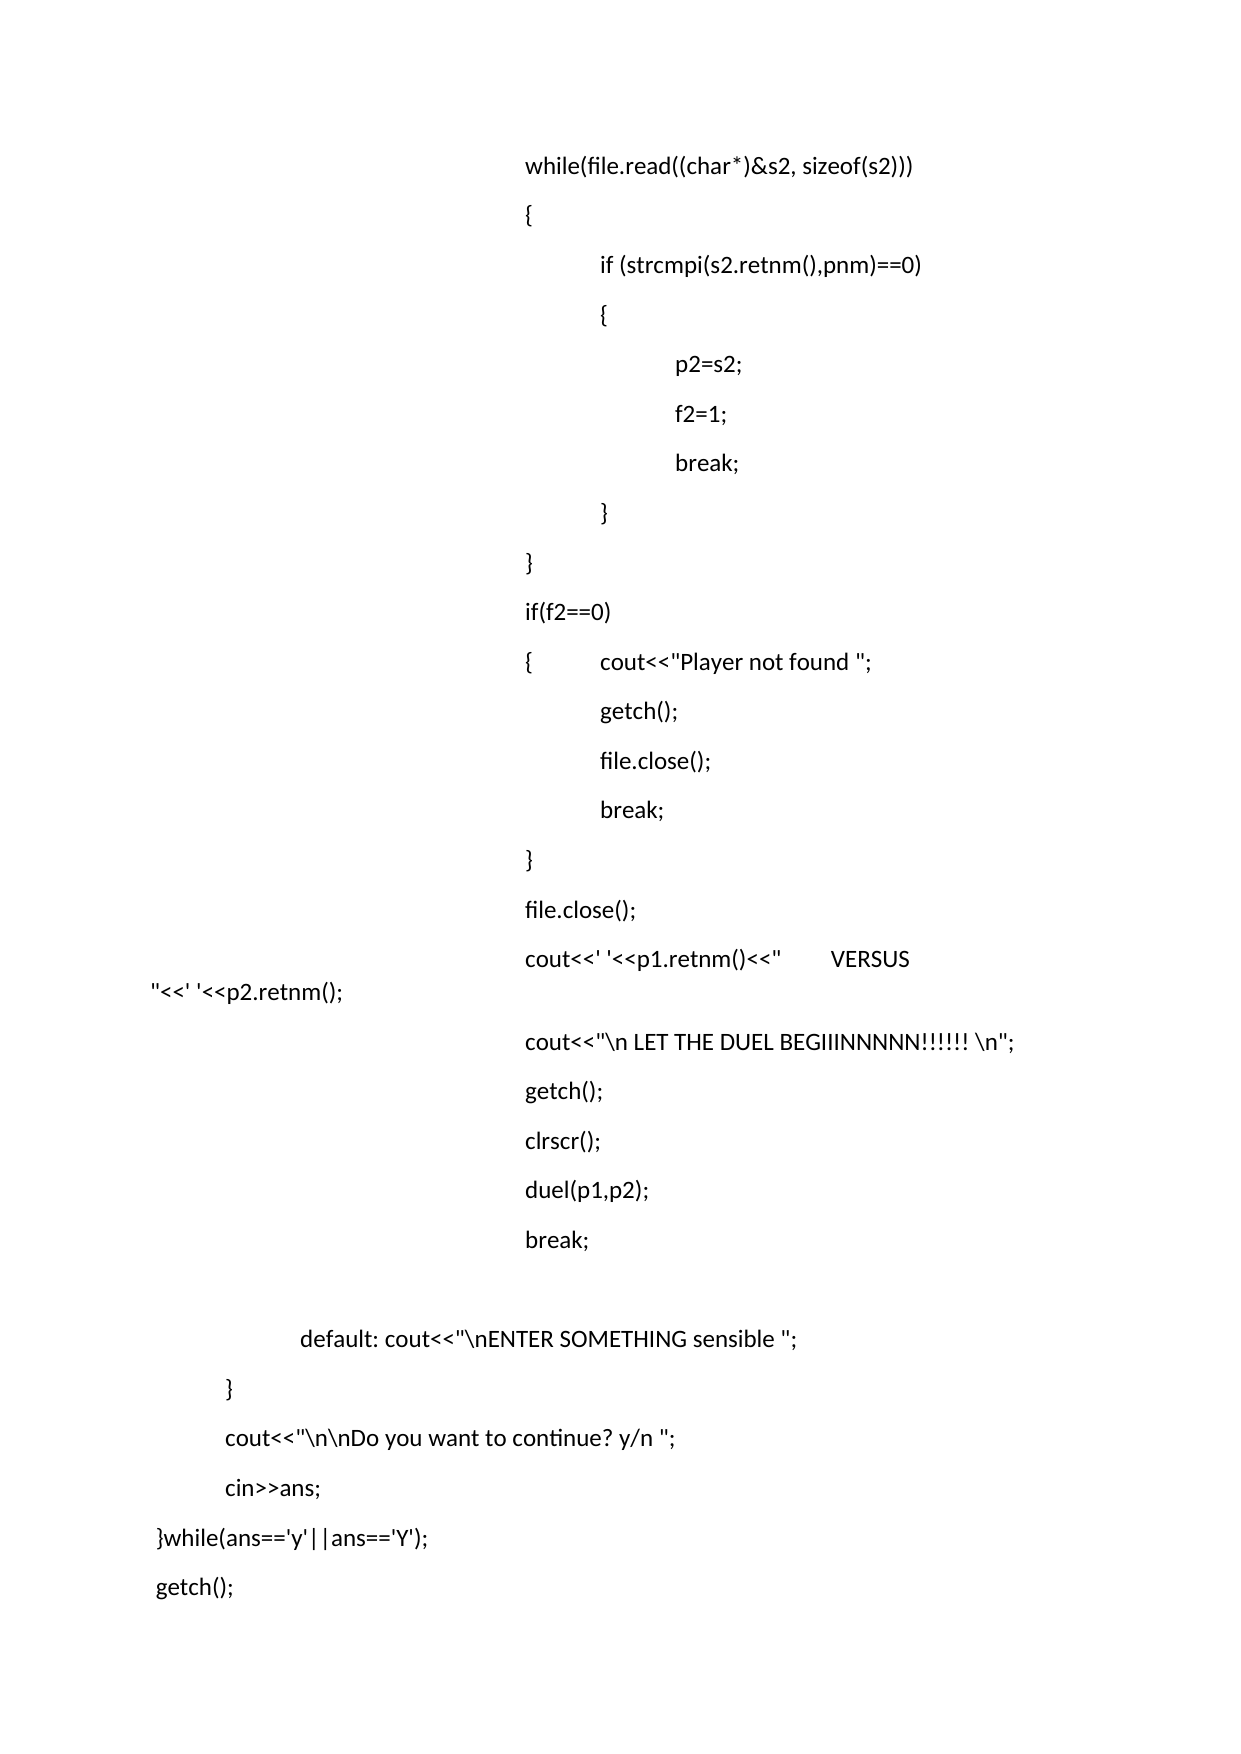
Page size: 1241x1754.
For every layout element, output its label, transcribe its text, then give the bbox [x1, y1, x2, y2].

text default: cout<<"\nENTER SOMETHING sensible "; [150, 1323, 1090, 1354]
text cout<<' '<<p1.retnm()<<" VERSUS "<<' '<<p2.retnm(); [150, 943, 1090, 1007]
text cout<<"\n LET THE DUEL BEGIIINNNNN!!!!!! \n"; [150, 1026, 1090, 1056]
text } [150, 497, 1090, 528]
text clrscr(); [150, 1125, 1090, 1156]
text } [150, 844, 1090, 875]
text }while(ans=='y'||ans=='Y'); [150, 1522, 1090, 1552]
text } [150, 1373, 1090, 1403]
text f2=1; [150, 398, 1090, 428]
text } [150, 547, 1090, 577]
text p2=s2; [150, 348, 1090, 379]
text getch(); [150, 695, 1090, 726]
text while(file.read((char*)&s2, sizeof(s2))) [150, 150, 1090, 181]
text { cout<<"Player not found "; [150, 646, 1090, 676]
text if(f2==0) [150, 596, 1090, 627]
text { [150, 199, 1090, 230]
text getch(); [150, 1571, 1090, 1602]
text file.close(); [150, 894, 1090, 924]
text break; [150, 794, 1090, 825]
text break; [150, 447, 1090, 478]
text cin>>ans; [150, 1472, 1090, 1503]
text cout<<"\n\nDo you want to continue? y/n "; [150, 1422, 1090, 1453]
text duel(p1,p2); [150, 1174, 1090, 1205]
text { [150, 299, 1090, 329]
text getch(); [150, 1075, 1090, 1106]
text if (strcmpi(s2.retnm(),pnm)==0) [150, 249, 1090, 280]
text break; [150, 1224, 1090, 1255]
text file.close(); [150, 745, 1090, 776]
